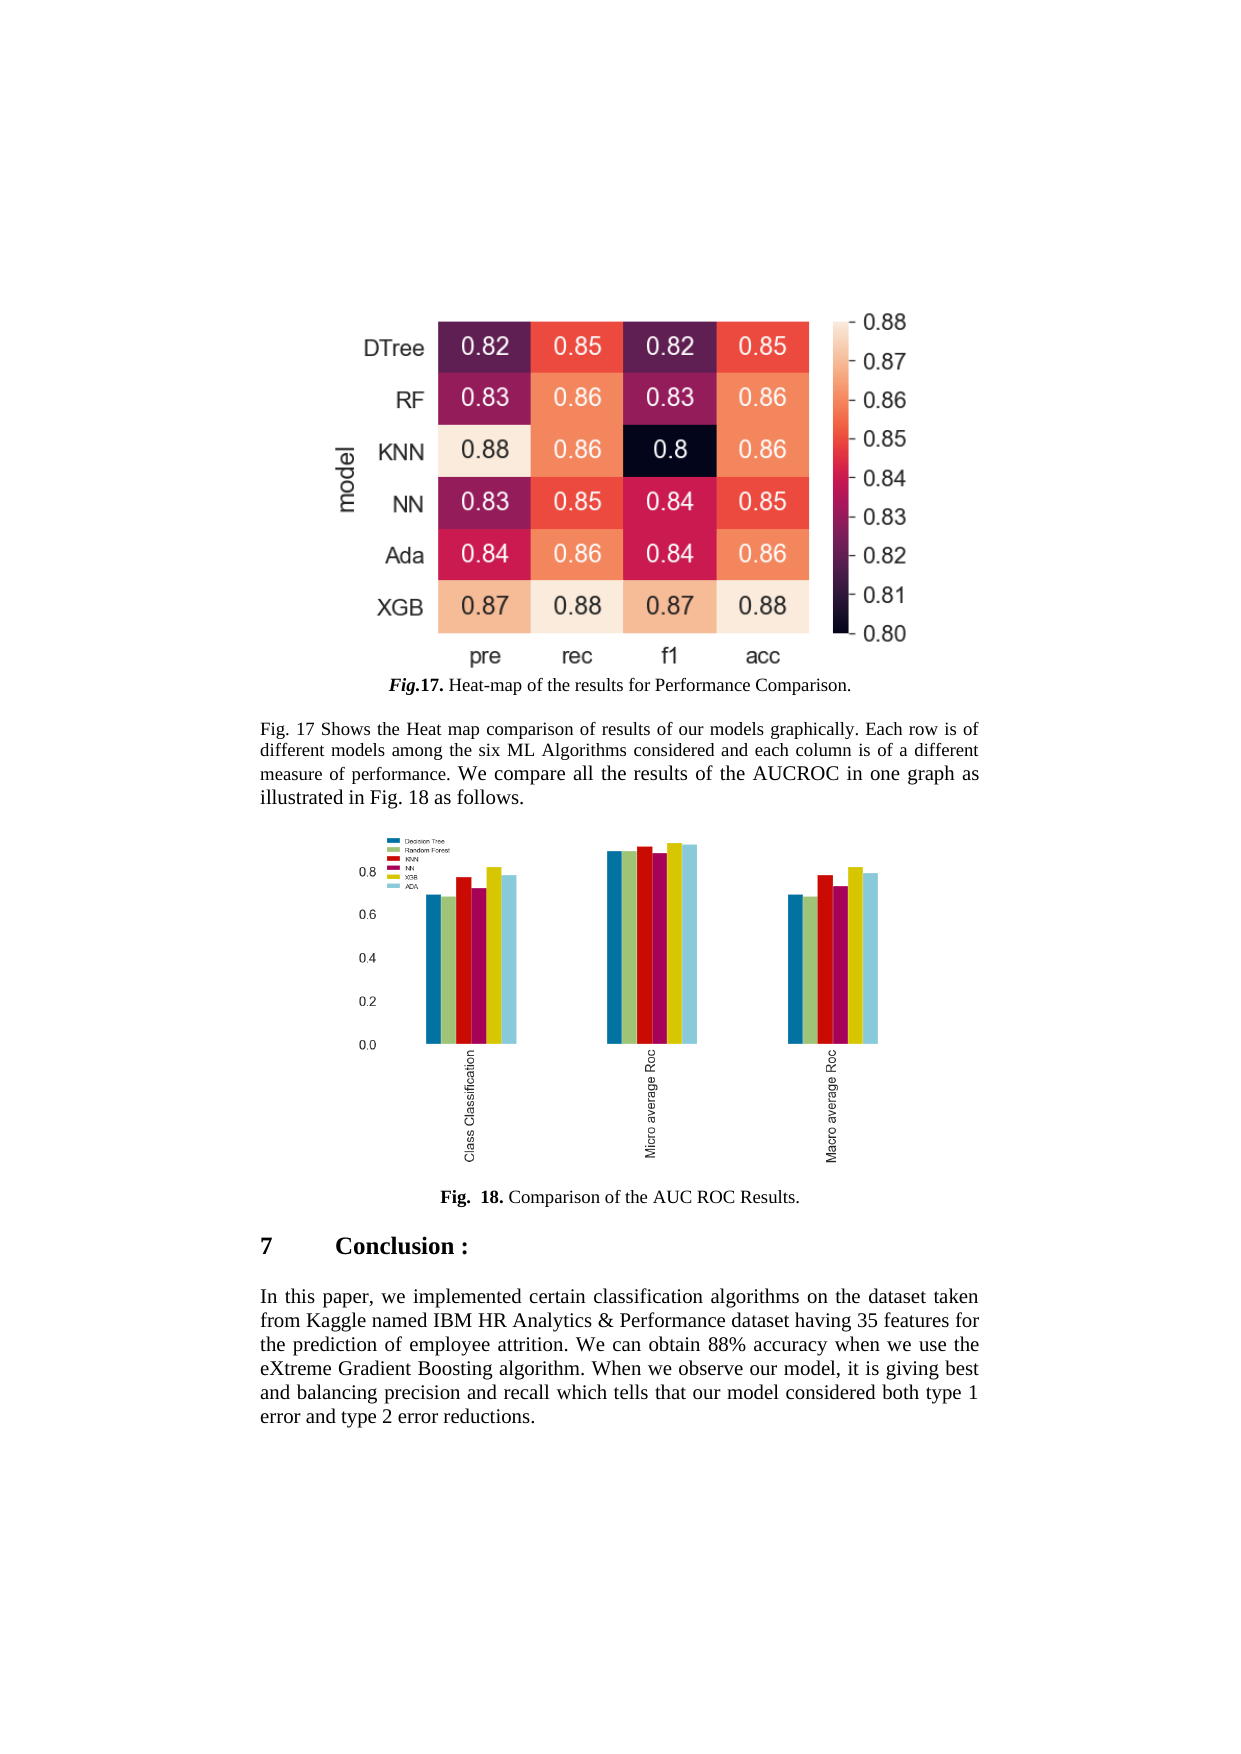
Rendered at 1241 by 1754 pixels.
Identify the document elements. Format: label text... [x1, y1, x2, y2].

list Fig. 18. Comparison of the AUC ROC Results. [260, 1186, 980, 1207]
text Fig. 17 Shows the Heat map comparison of results of our models graphically. Each row is of different models among the six ML Algorithms considered and each column is of a different measure of performance. We compare all the results of the AUCROC in one graph as illustrated in Fig. 18 as follows. [260, 717, 980, 809]
list Fig.17. Heat-map of the results for Performance Comparison. [260, 674, 980, 696]
text 7 Conclusion : [260, 1231, 980, 1260]
text In this paper, we implemented certain classification algorithms on the dataset taken from Kaggle named IBM HR Analytics & Performance dataset having 35 features for the prediction of employee attrition. We can obtain 88% accuracy when we use the eXtreme Gradient Boosting algorithm. When we observe our model, it is giving best and balancing precision and recall which tells that our model considered both type 1 error and type 2 error reductions. [260, 1284, 980, 1428]
picture [327, 307, 913, 675]
picture [345, 832, 895, 1164]
